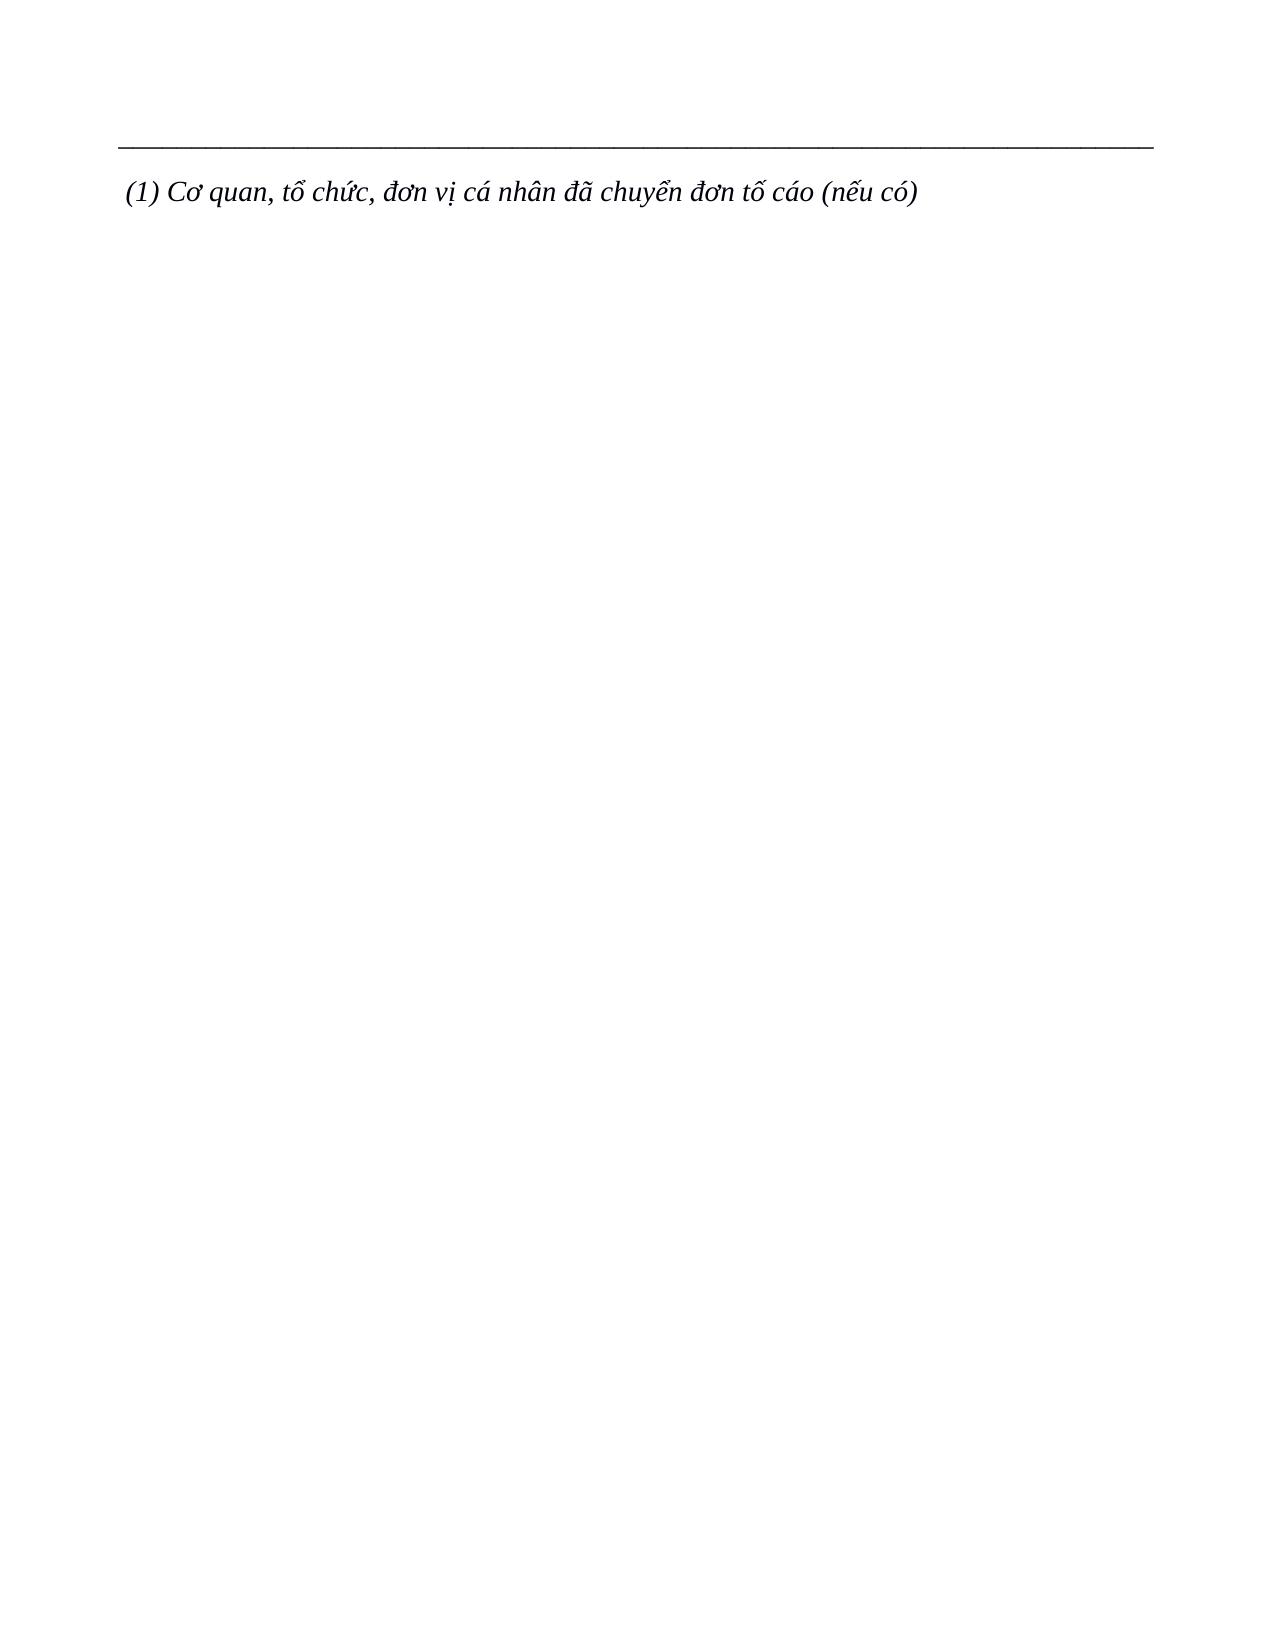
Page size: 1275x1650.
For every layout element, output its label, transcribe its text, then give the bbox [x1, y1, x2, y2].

text _______________________________________________________________________ [118, 118, 1157, 152]
text (1) Cơ quan, tổ chức, đơn vị cá nhân đã chuyển đơn tố cáo (nếu có) [118, 174, 1157, 208]
